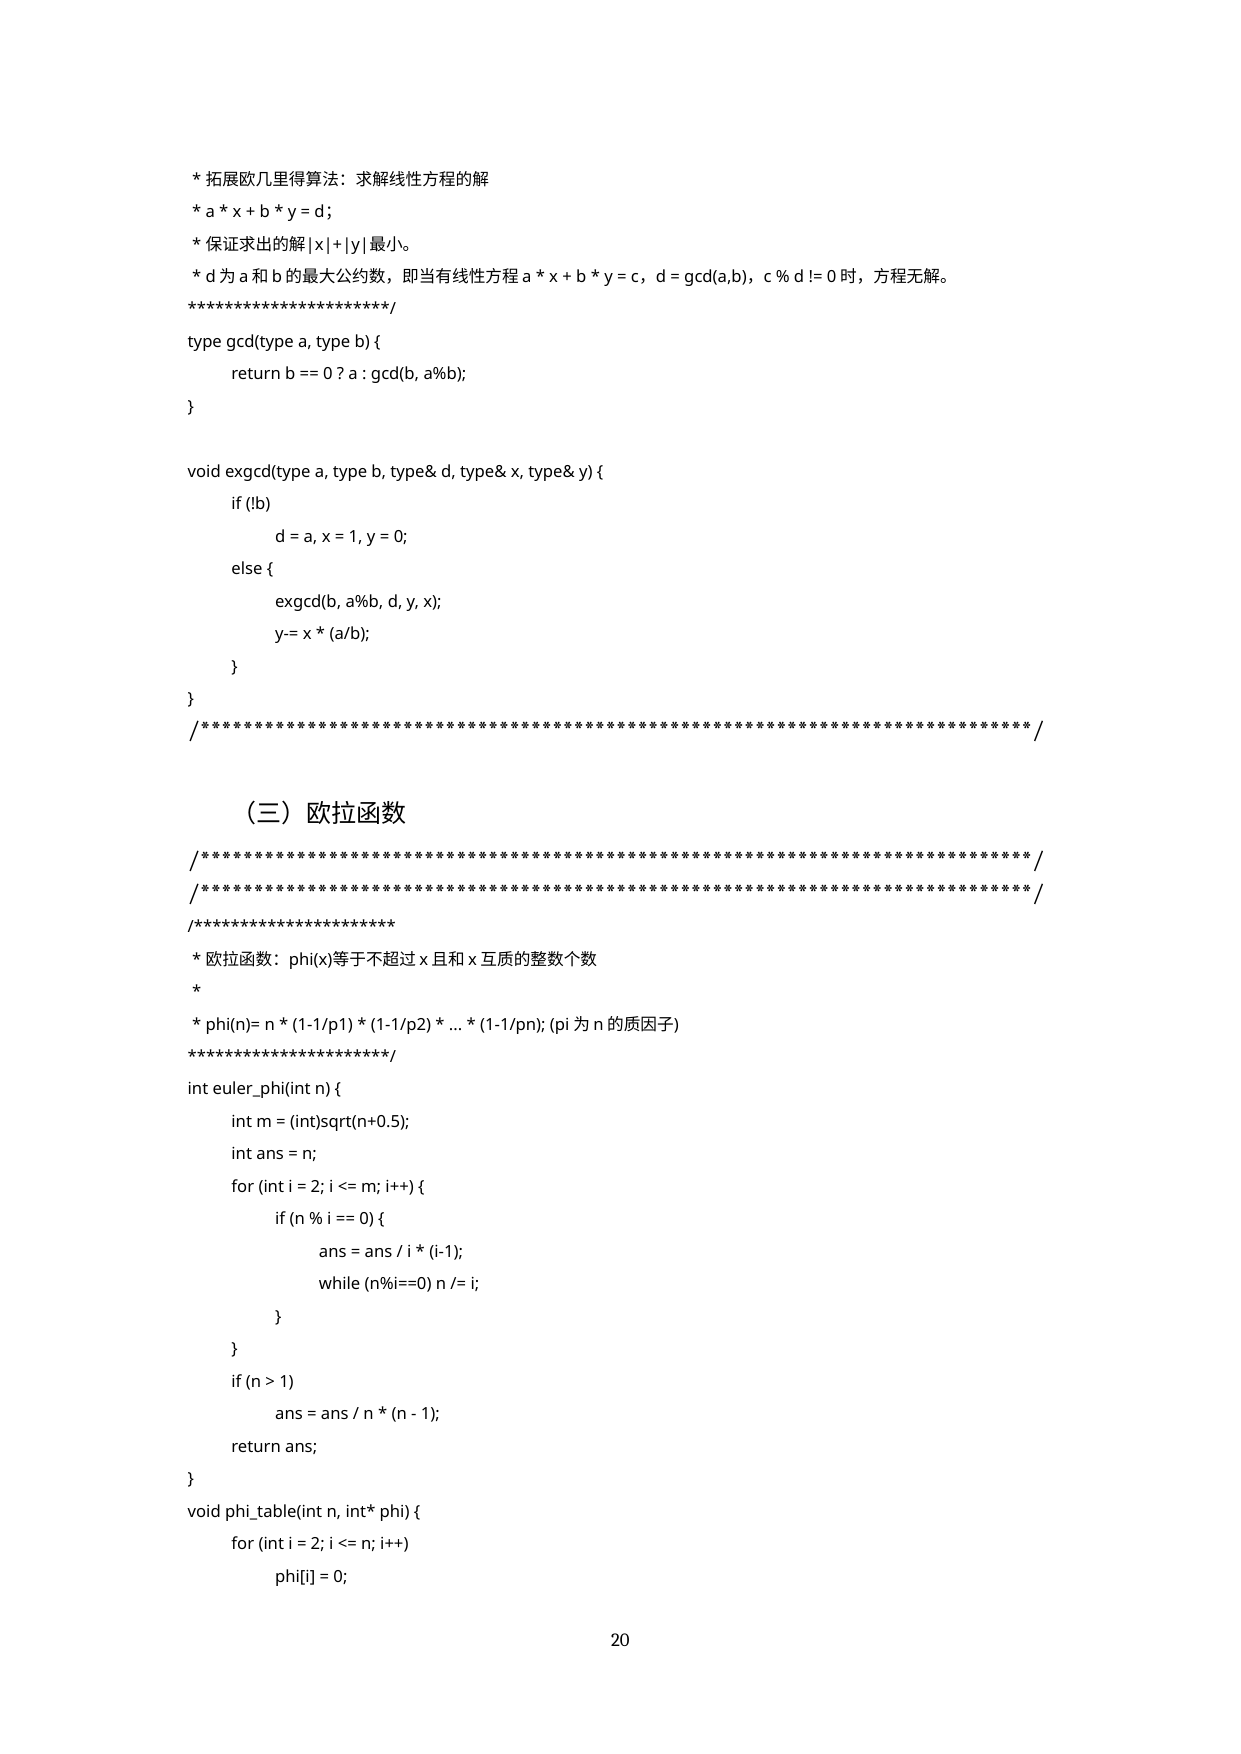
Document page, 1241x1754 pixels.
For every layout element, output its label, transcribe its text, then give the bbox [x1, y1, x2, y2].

text int m = (int)sqrt(n+0.5); [187, 1104, 1053, 1137]
text if (n % i == 0) { [187, 1202, 1053, 1234]
text } [187, 1332, 1053, 1364]
text exgcd(b, a%b, d, y, x); [187, 584, 1053, 617]
text /******************************************************************************/ [187, 877, 1053, 909]
text } [187, 649, 1053, 682]
text * a * x + b * y = d； [187, 194, 1053, 227]
text /******************************************************************************/ [187, 844, 1053, 877]
text d = a, x = 1, y = 0; [187, 519, 1053, 552]
text （三）欧拉函数 [187, 779, 1053, 844]
text void phi_table(int n, int* phi) { [187, 1494, 1053, 1527]
text type gcd(type a, type b) { [187, 324, 1053, 357]
text * 欧拉函数：phi(x)等于不超过x且和x互质的整数个数 [187, 942, 1053, 974]
text } [187, 389, 1053, 422]
text } [187, 1299, 1053, 1332]
text for (int i = 2; i <= n; i++) [187, 1527, 1053, 1559]
text * d为a和b的最大公约数，即当有线性方程a * x + b * y = c，d = gcd(a,b)，c % d != 0时，方程无解。 [187, 259, 1053, 292]
text * 拓展欧几里得算法：求解线性方程的解 [187, 162, 1053, 194]
text ans = ans / n * (n - 1); [187, 1397, 1053, 1429]
text **********************/ [187, 292, 1053, 324]
text void exgcd(type a, type b, type& d, type& x, type& y) { [187, 454, 1053, 487]
text } [187, 682, 1053, 714]
text if (n > 1) [187, 1364, 1053, 1397]
text else { [187, 552, 1053, 584]
text /******************************************************************************/ [187, 714, 1053, 747]
text for (int i = 2; i <= m; i++) { [187, 1169, 1053, 1202]
text int euler_phi(int n) { [187, 1072, 1053, 1104]
text ans = ans / i * (i-1); [187, 1234, 1053, 1267]
text y-= x * (a/b); [187, 617, 1053, 649]
text * 保证求出的解|x|+|y|最小。 [187, 227, 1053, 259]
text while (n%i==0) n /= i; [187, 1267, 1053, 1299]
text **********************/ [187, 1039, 1053, 1072]
text return b == 0 ? a : gcd(b, a%b); [187, 357, 1053, 389]
text /********************** [187, 909, 1053, 942]
text * phi(n)= n * (1-1/p1) * (1-1/p2) * ... * (1-1/pn); (pi为n的质因子) [187, 1007, 1053, 1039]
text phi[i] = 0; [187, 1559, 1053, 1592]
text int ans = n; [187, 1137, 1053, 1169]
text return ans; [187, 1429, 1053, 1462]
text } [187, 1462, 1053, 1494]
text if (!b) [187, 487, 1053, 519]
text * [187, 974, 1053, 1007]
